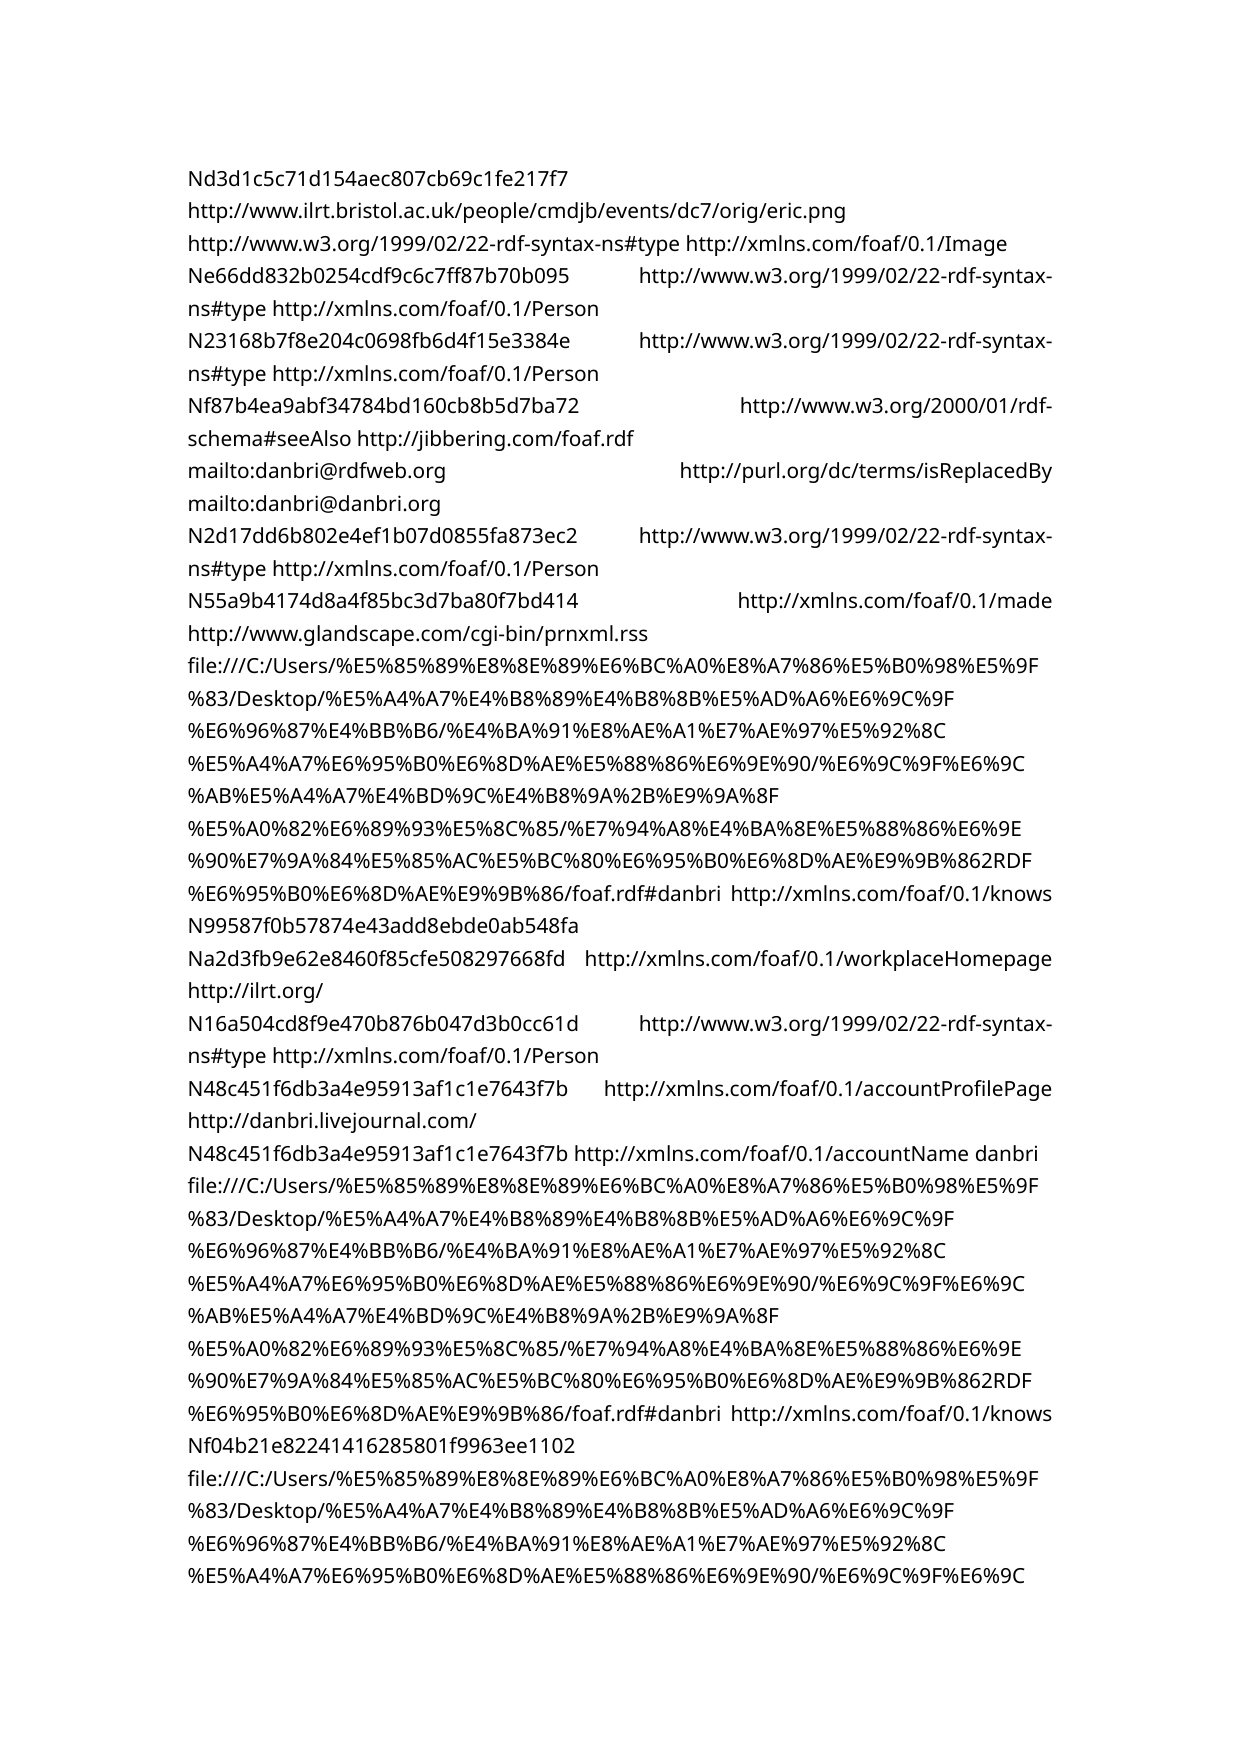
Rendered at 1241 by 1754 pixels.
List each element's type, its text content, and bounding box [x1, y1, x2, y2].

text N23168b7f8e204c0698fb6d4f15e3384e http://www.w3.org/1999/02/22-rdf-syntax-ns#type http://xmlns.com/foaf/0.1/Person [187, 324, 1053, 389]
text N48c451f6db3a4e95913af1c1e7643f7b http://xmlns.com/foaf/0.1/accountProfilePage http://danbri.livejournal.com/ [187, 1072, 1053, 1137]
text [187, 1462, 1053, 1592]
text mailto:danbri@rdfweb.org http://purl.org/dc/terms/isReplacedBy mailto:danbri@danbri.org [187, 454, 1053, 519]
text http://www.ilrt.bristol.ac.uk/people/cmdjb/events/dc7/orig/eric.png http://www.w3.org/1999/02/22-rdf-syntax-ns#type http://xmlns.com/foaf/0.1/Image [187, 194, 1053, 259]
text Nf87b4ea9abf34784bd160cb8b5d7ba72 http://www.w3.org/2000/01/rdf-schema#seeAlso http://jibbering.com/foaf.rdf [187, 389, 1053, 454]
text N55a9b4174d8a4f85bc3d7ba80f7bd414 http://xmlns.com/foaf/0.1/made http://www.glandscape.com/cgi-bin/prnxml.rss [187, 584, 1053, 649]
text file:///C:/Users/%E5%85%89%E8%8E%89%E6%BC%A0%E8%A7%86%E5%B0%98%E5%9F%83/Desktop/%E5%A4%A7%E4%B8%89%E4%B8%8B%E5%AD%A6%E6%9C%9F%E6%96%87%E4%BB%B6/%E4%BA%91%E8%AE%A1%E7%AE%97%E5%92%8C%E5%A4%A7%E6%95%B0%E6%8D%AE%E5%88%86%E6%9E%90/%E6%9C%9F%E6%9C%AB%E5%A4%A7%E4%BD%9C%E4%B8%9A%2B%E9%9A%8F%E5%A0%82%E6%89%93%E5%8C%85/%E7%94%A8%E4%BA%8E%E5%88%86%E6%9E%90%E7%9A%84%E5%85%AC%E5%BC%80%E6%95%B0%E6%8D%AE%E9%9B%862RDF%E6%95%B0%E6%8D%AE%E9%9B%86/foaf.rdf#danbri http://xmlns.com/foaf/0.1/knows Nf04b21e82241416285801f9963ee1102 [187, 1169, 1053, 1462]
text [187, 162, 1053, 194]
text file:///C:/Users/%E5%85%89%E8%8E%89%E6%BC%A0%E8%A7%86%E5%B0%98%E5%9F%83/Desktop/%E5%A4%A7%E4%B8%89%E4%B8%8B%E5%AD%A6%E6%9C%9F%E6%96%87%E4%BB%B6/%E4%BA%91%E8%AE%A1%E7%AE%97%E5%92%8C%E5%A4%A7%E6%95%B0%E6%8D%AE%E5%88%86%E6%9E%90/%E6%9C%9F%E6%9C%AB%E5%A4%A7%E4%BD%9C%E4%B8%9A%2B%E9%9A%8F%E5%A0%82%E6%89%93%E5%8C%85/%E7%94%A8%E4%BA%8E%E5%88%86%E6%9E%90%E7%9A%84%E5%85%AC%E5%BC%80%E6%95%B0%E6%8D%AE%E9%9B%862RDF%E6%95%B0%E6%8D%AE%E9%9B%86/foaf.rdf#danbri http://xmlns.com/foaf/0.1/knows N99587f0b57874e43add8ebde0ab548fa [187, 649, 1053, 942]
text N2d17dd6b802e4ef1b07d0855fa873ec2 http://www.w3.org/1999/02/22-rdf-syntax-ns#type http://xmlns.com/foaf/0.1/Person [187, 519, 1053, 584]
text N48c451f6db3a4e95913af1c1e7643f7b http://xmlns.com/foaf/0.1/accountName danbri [187, 1137, 1053, 1169]
text N16a504cd8f9e470b876b047d3b0cc61d http://www.w3.org/1999/02/22-rdf-syntax-ns#type http://xmlns.com/foaf/0.1/Person [187, 1007, 1053, 1072]
text Na2d3fb9e62e8460f85cfe508297668fd http://xmlns.com/foaf/0.1/workplaceHomepage http://ilrt.org/ [187, 942, 1053, 1007]
text Ne66dd832b0254cdf9c6c7ff87b70b095 http://www.w3.org/1999/02/22-rdf-syntax-ns#type http://xmlns.com/foaf/0.1/Person [187, 259, 1053, 324]
